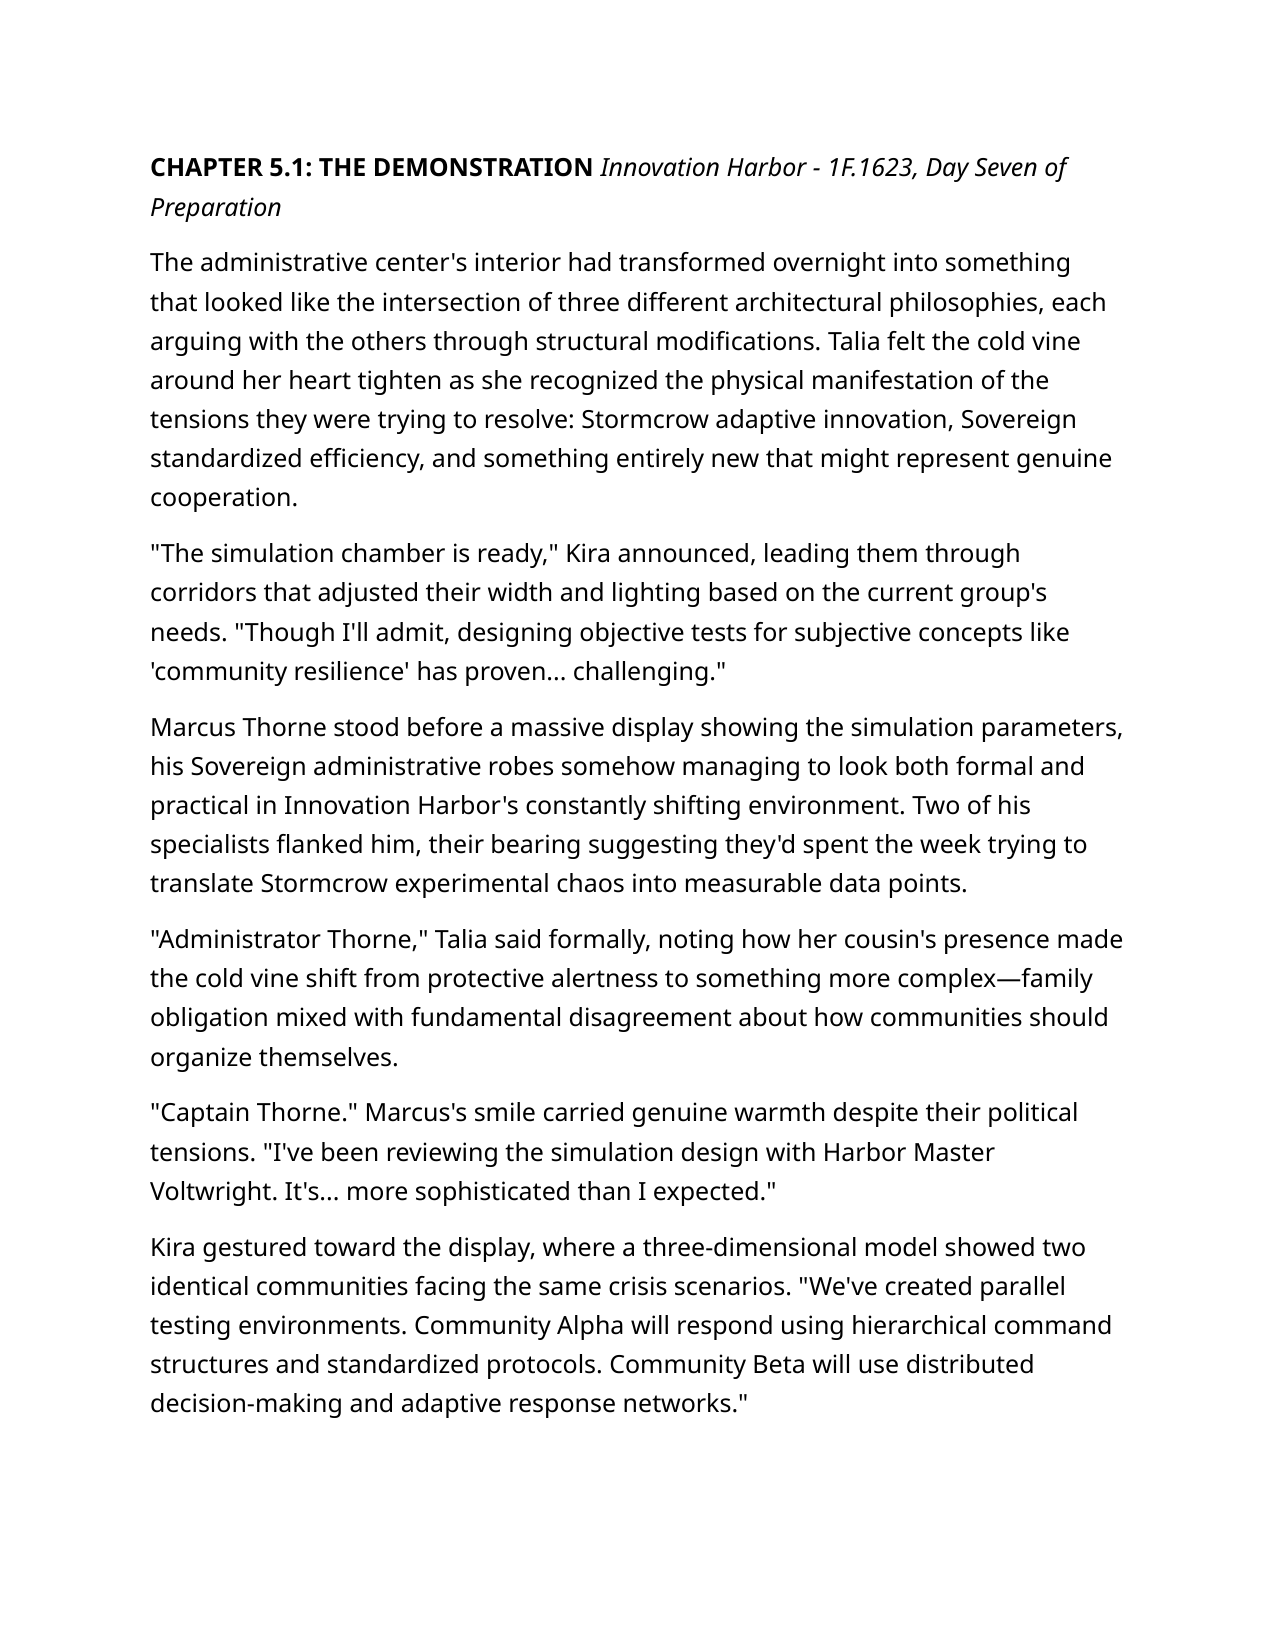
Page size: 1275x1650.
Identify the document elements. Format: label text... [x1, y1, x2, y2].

text Marcus Thorne stood before a massive display showing the simulation parameters, his Sovereign administrative robes somehow managing to look both formal and practical in Innovation Harbor's constantly shifting environment. Two of his specialists flanked him, their bearing suggesting they'd spent the week trying to translate Stormcrow experimental chaos into measurable data points. [150, 709, 1125, 900]
text "The simulation chamber is ready," Kira announced, leading them through corridors that adjusted their width and lighting based on the current group's needs. "Though I'll admit, designing objective tests for subjective concepts like 'community resilience' has proven... challenging." [150, 536, 1125, 687]
text "Captain Thorne." Marcus's smile carried genuine warmth despite their political tensions. "I've been reviewing the simulation design with Harbor Master Voltwright. It's... more sophisticated than I expected." [150, 1095, 1125, 1207]
text Kira gestured toward the display, where a three-dimensional model showed two identical communities facing the same crisis scenarios. "We've created parallel testing environments. Community Alpha will respond using hierarchical command structures and standardized protocols. Community Beta will use distributed decision-making and adaptive response networks." [150, 1229, 1125, 1420]
text CHAPTER 5.1: THE DEMONSTRATION Innovation Harbor - 1F.1623, Day Seven of Preparation [150, 150, 1125, 223]
text The administrative center's interior had transformed overnight into something that looked like the intersection of three different architectural philosophies, each arguing with the others through structural modifications. Talia felt the cold vine around her heart tighten as she recognized the physical manifestation of the tensions they were trying to resolve: Stormcrow adaptive innovation, Sovereign standardized efficiency, and something entirely new that might represent genuine cooperation. [150, 245, 1125, 514]
text "Administrator Thorne," Talia said formally, noting how her cousin's presence made the cold vine shift from protective alertness to something more complex—family obligation mixed with fundamental disagreement about how communities should organize themselves. [150, 922, 1125, 1073]
